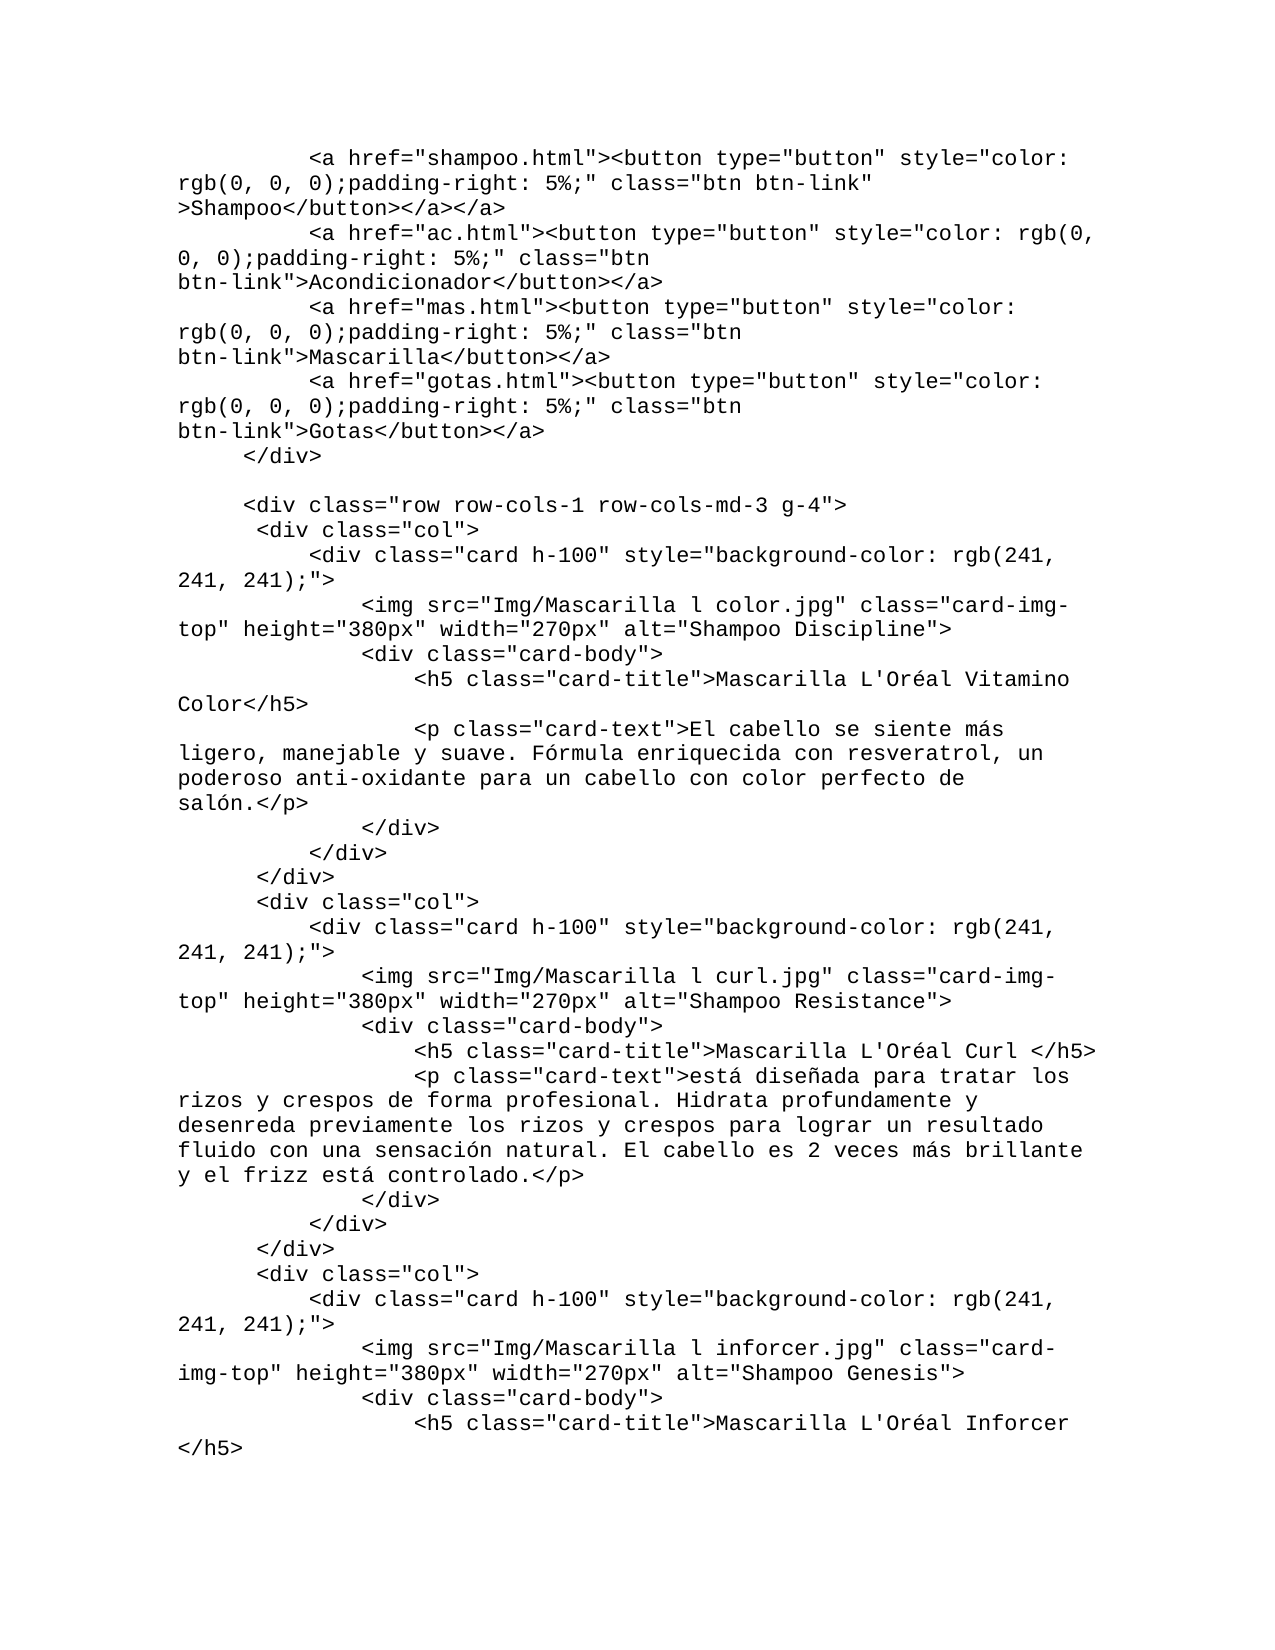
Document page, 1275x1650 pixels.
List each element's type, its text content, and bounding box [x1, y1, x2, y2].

text <p class="card-text">está diseñada para tratar los rizos y crespos de forma profesional. Hidrata profundamente y desenreda previamente los rizos y crespos para lograr un resultado fluido con una sensación natural. El cabello es 2 veces más brillante y el frizz está controlado.</p> [177, 1065, 1098, 1189]
text <h5 class="card-title">Mascarilla L'Oréal Inforcer </h5> [177, 1412, 1098, 1462]
text </div> [177, 445, 1098, 470]
text <h5 class="card-title">Mascarilla L'Oréal Curl </h5> [177, 1040, 1098, 1065]
text <a href="shampoo.html"><button type="button" style="color: rgb(0, 0, 0);padding-right: 5%;" class="btn btn-link" >Shampoo</button></a></a> [177, 148, 1098, 222]
text <div class="row row-cols-1 row-cols-md-3 g-4"> [177, 495, 1098, 519]
text <div class="card h-100" style="background-color: rgb(241, 241, 241);"> [177, 544, 1098, 594]
text <a href="ac.html"><button type="button" style="color: rgb(0, 0, 0);padding-right: 5%;" class="btn btn-link">Acondicionador</button></a> [177, 222, 1098, 296]
text <div class="col"> [177, 891, 1098, 916]
text <a href="mas.html"><button type="button" style="color: rgb(0, 0, 0);padding-right: 5%;" class="btn btn-link">Mascarilla</button></a> [177, 296, 1098, 371]
text <img src="Img/Mascarilla l color.jpg" class="card-img-top" height="380px" width="270px" alt="Shampoo Discipline"> [177, 594, 1098, 643]
text <div class="card h-100" style="background-color: rgb(241, 241, 241);"> [177, 1288, 1098, 1338]
text <p class="card-text">El cabello se siente más ligero, manejable y suave. Fórmula enriquecida con resveratrol, un poderoso anti-oxidante para un cabello con color perfecto de salón.</p> [177, 718, 1098, 817]
text <div class="col"> [177, 519, 1098, 544]
text <a href="gotas.html"><button type="button" style="color: rgb(0, 0, 0);padding-right: 5%;" class="btn btn-link">Gotas</button></a> [177, 371, 1098, 445]
text <div class="card-body"> [177, 1387, 1098, 1412]
text <img src="Img/Mascarilla l inforcer.jpg" class="card-img-top" height="380px" width="270px" alt="Shampoo Genesis"> [177, 1338, 1098, 1387]
text </div> [177, 842, 1098, 867]
text </div> [177, 817, 1098, 842]
text <div class="card h-100" style="background-color: rgb(241, 241, 241);"> [177, 916, 1098, 966]
text </div> [177, 867, 1098, 891]
text <div class="card-body"> [177, 643, 1098, 668]
text </div> [177, 1214, 1098, 1238]
text <div class="card-body"> [177, 1015, 1098, 1040]
text <img src="Img/Mascarilla l curl.jpg" class="card-img-top" height="380px" width="270px" alt="Shampoo Resistance"> [177, 966, 1098, 1015]
text <h5 class="card-title">Mascarilla L'Oréal Vitamino Color</h5> [177, 668, 1098, 718]
text </div> [177, 1238, 1098, 1263]
text <div class="col"> [177, 1263, 1098, 1288]
text </div> [177, 1189, 1098, 1214]
